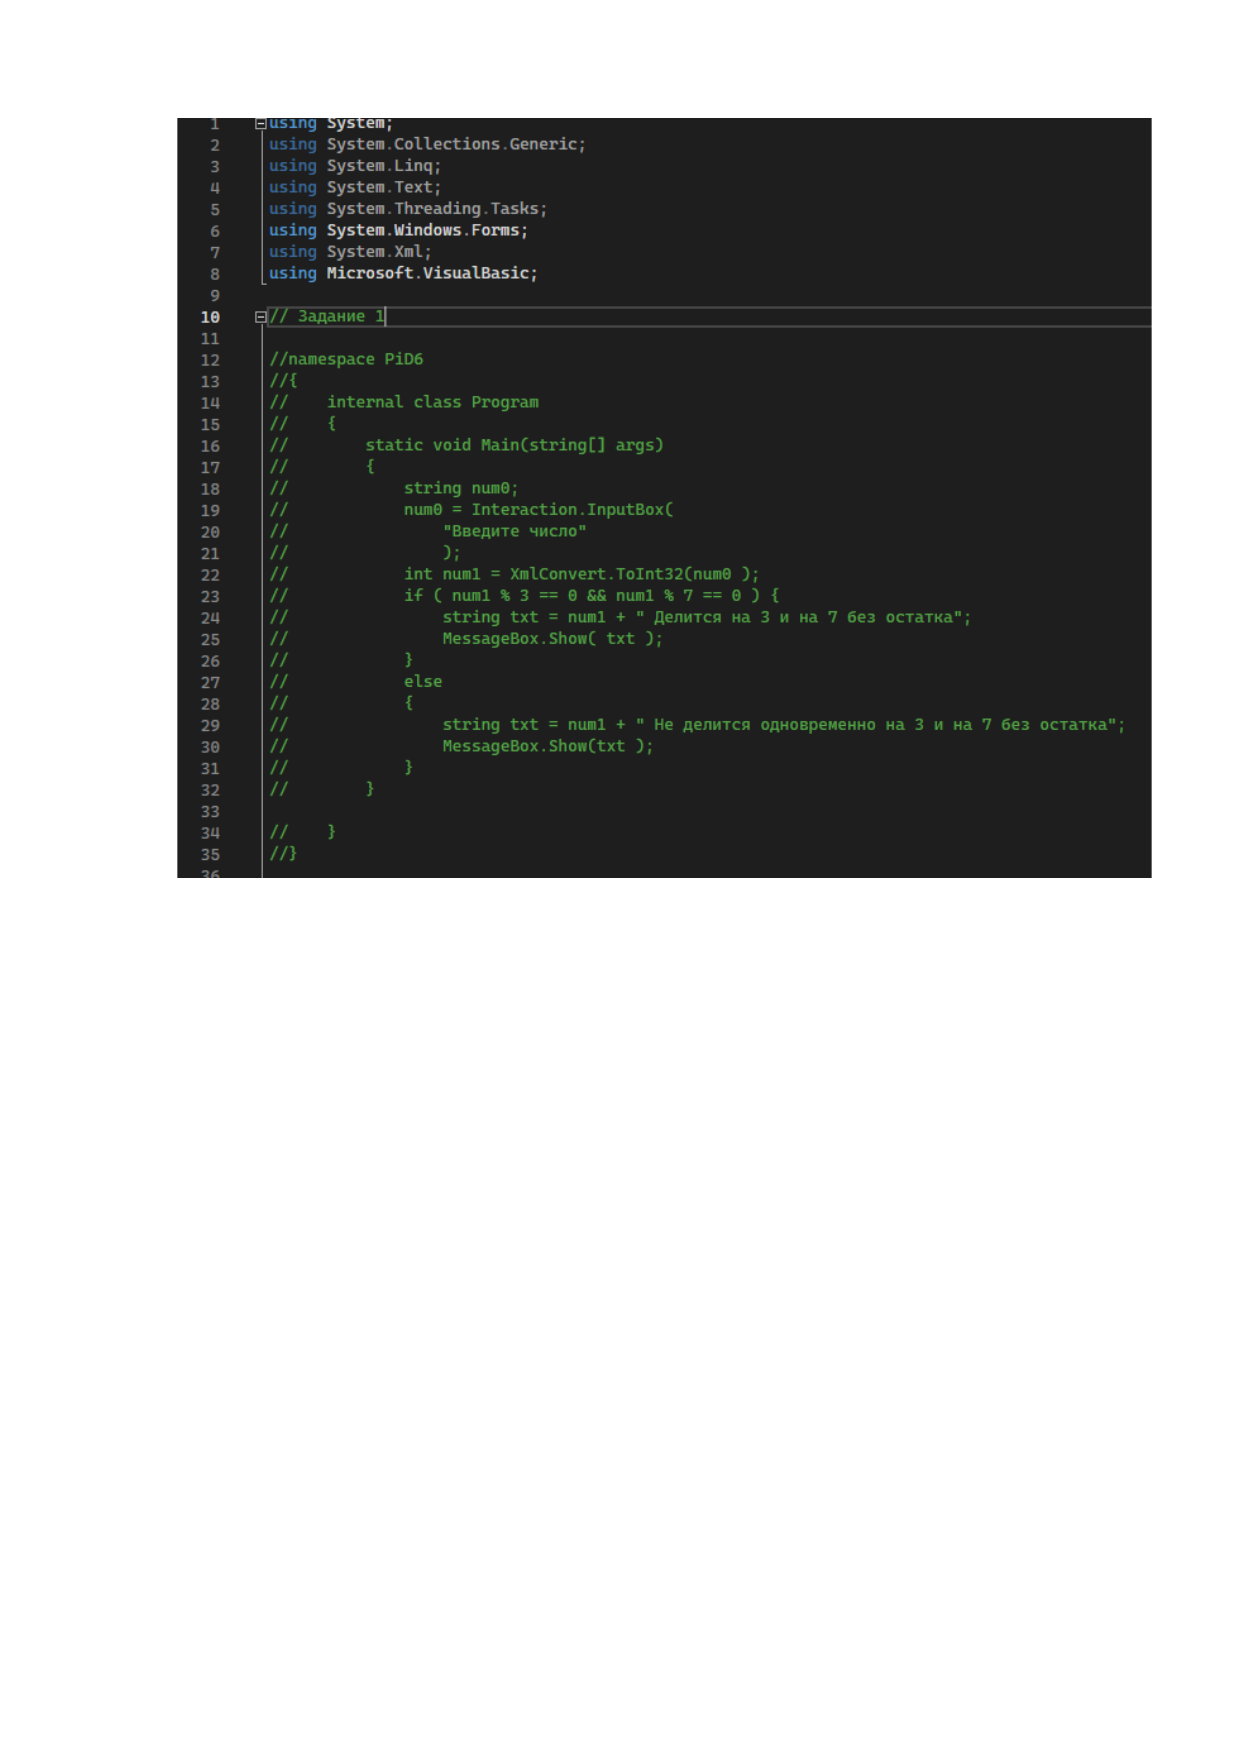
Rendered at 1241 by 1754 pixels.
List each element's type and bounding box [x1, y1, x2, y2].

picture [177, 118, 1152, 878]
